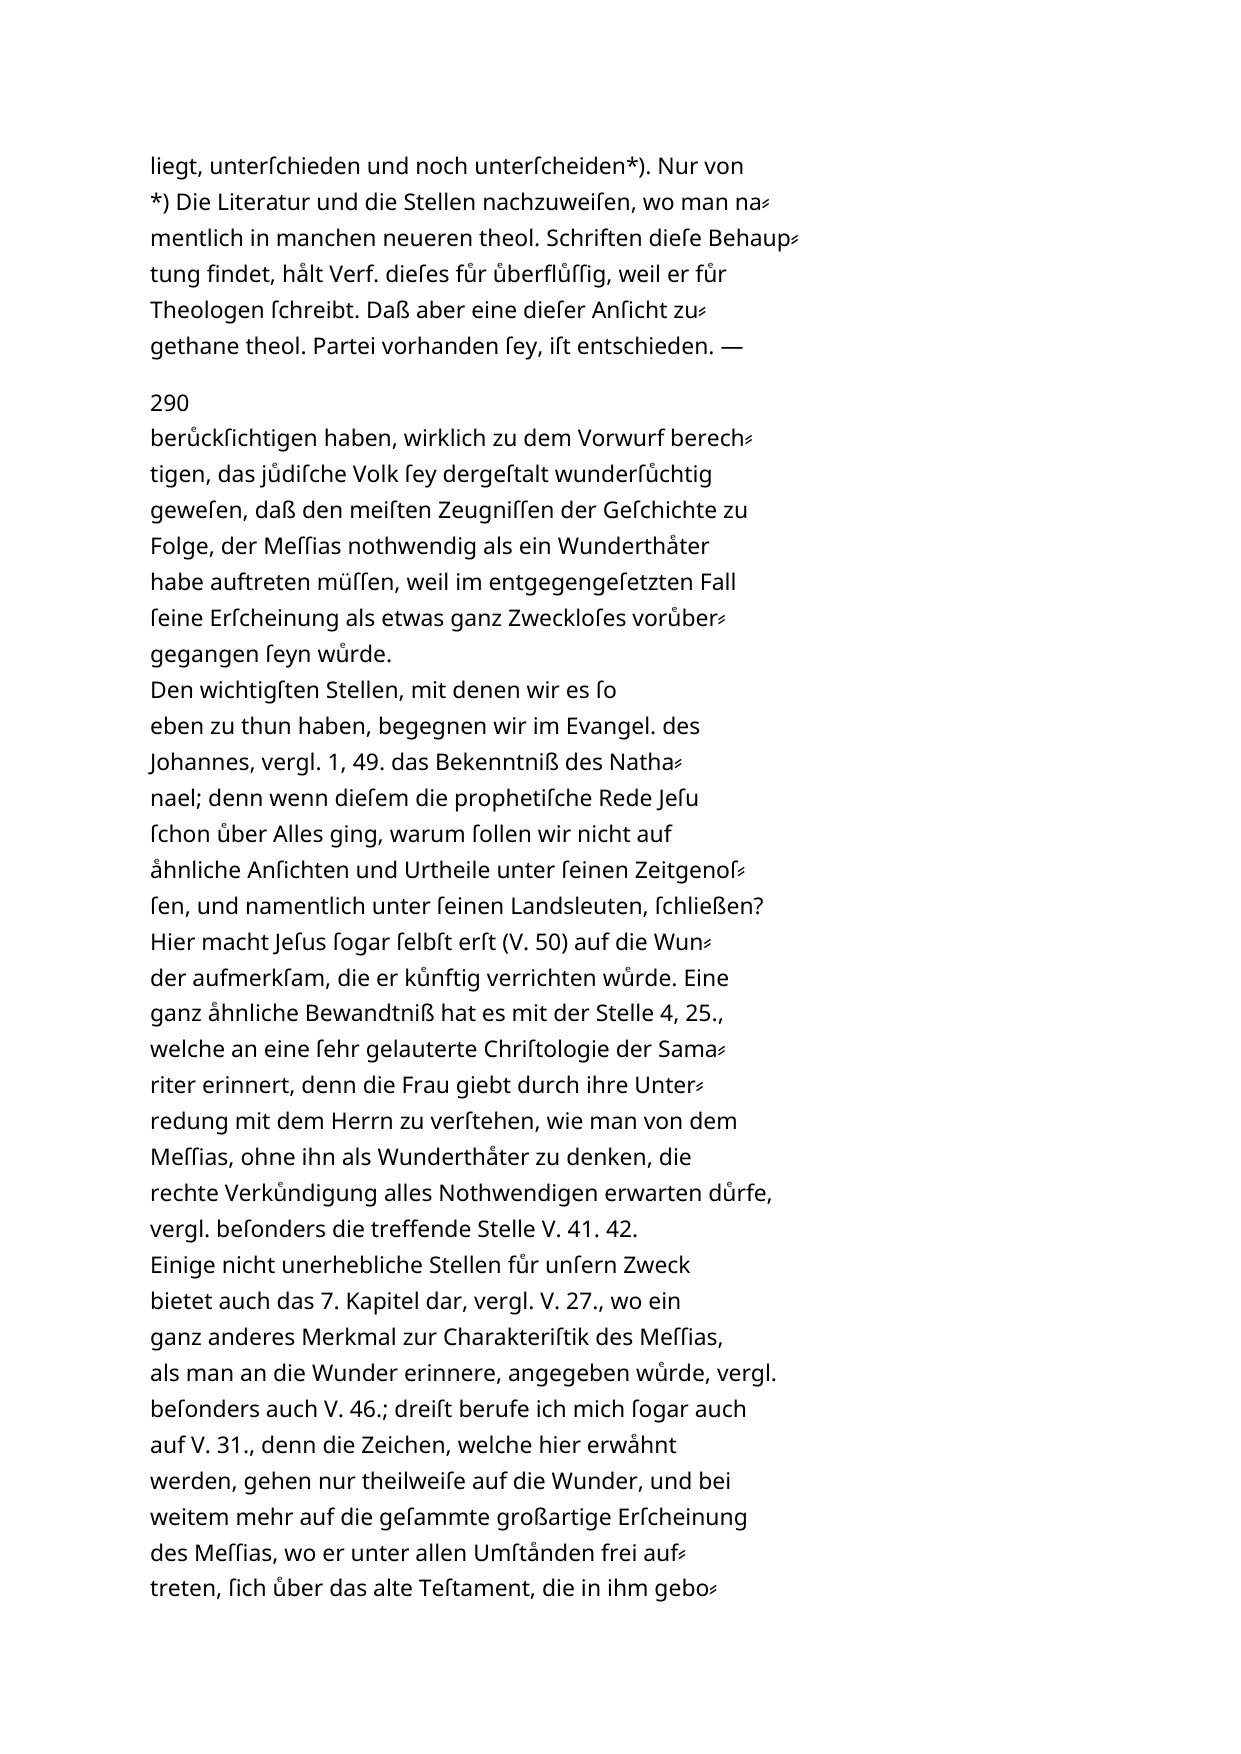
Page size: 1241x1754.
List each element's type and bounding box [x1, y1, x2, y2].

text [150, 386, 1090, 1604]
text [150, 150, 1090, 361]
